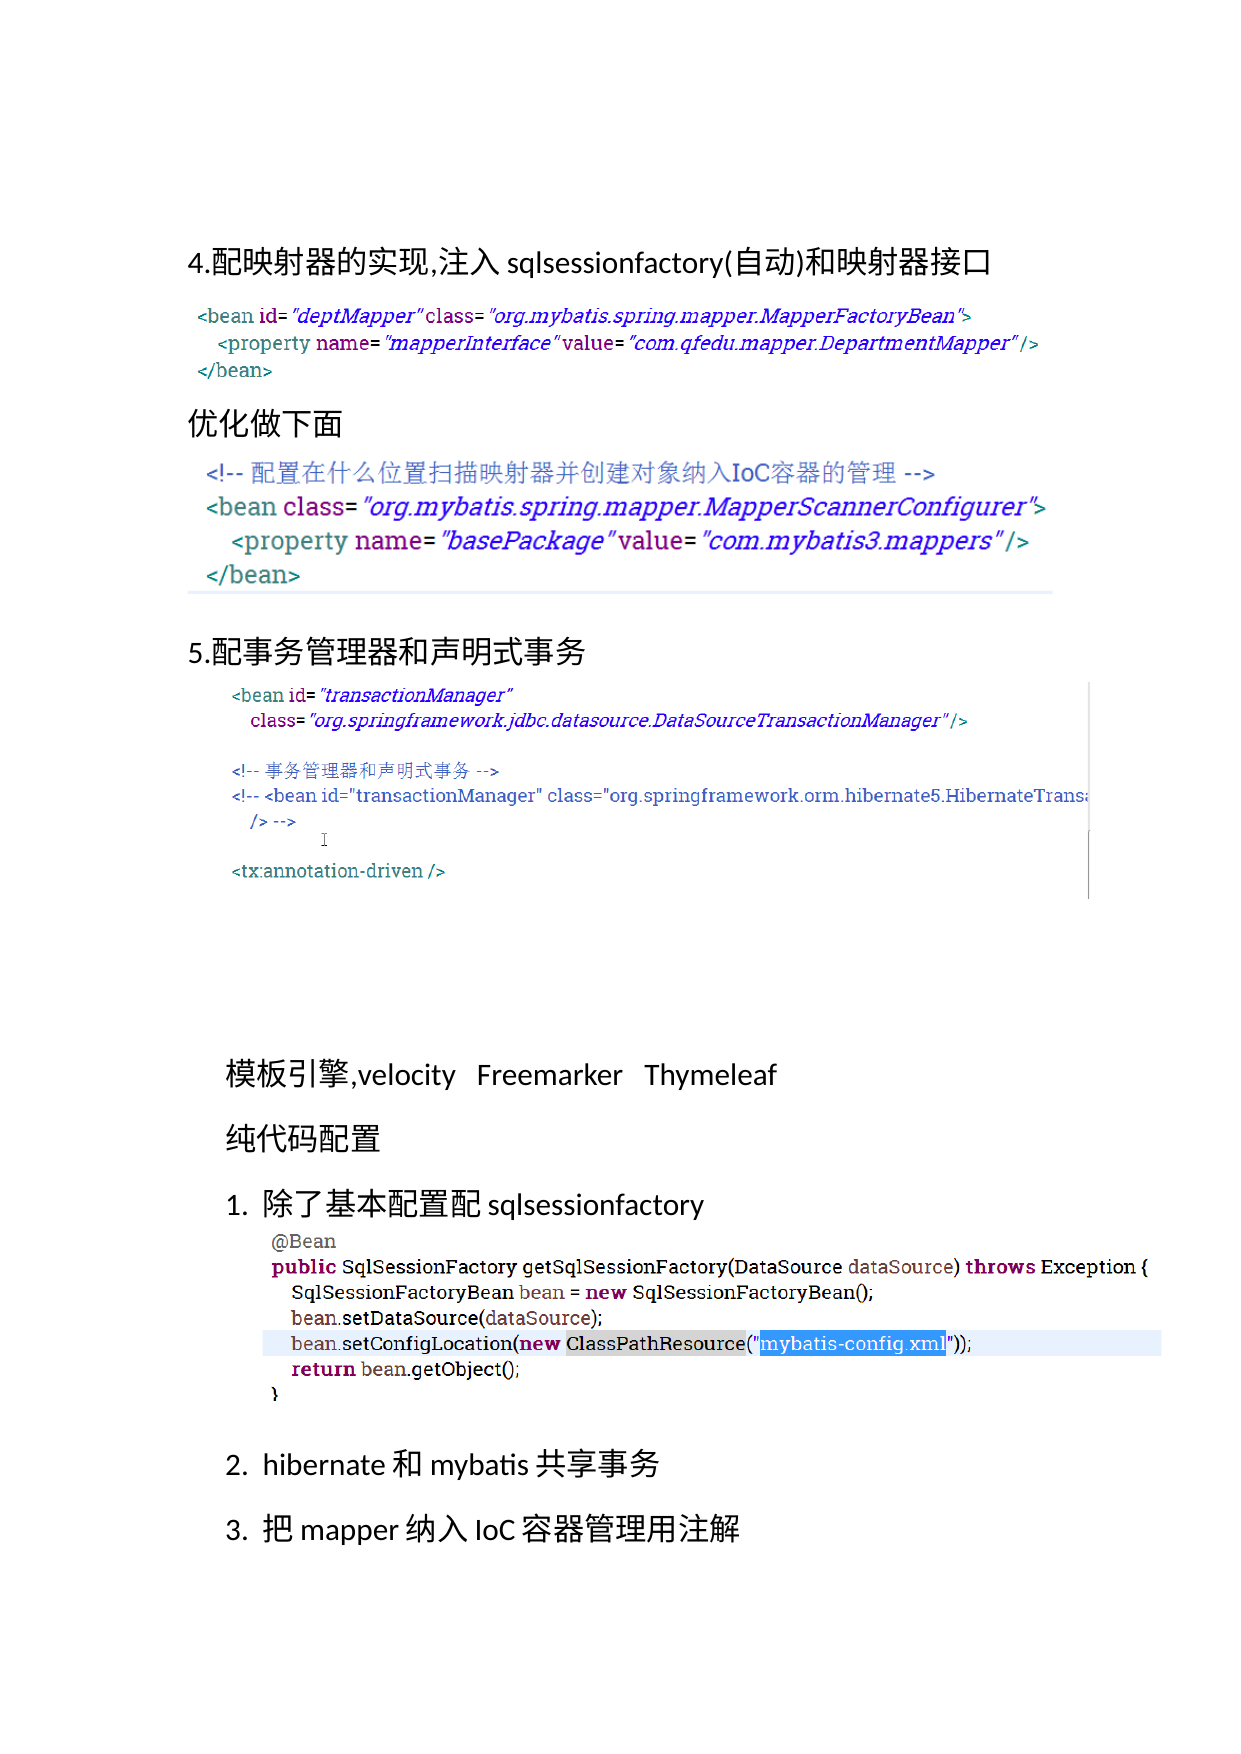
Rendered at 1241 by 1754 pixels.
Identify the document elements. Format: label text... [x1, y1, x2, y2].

list 把mapper纳入IoC容器管理用注解 [225, 1494, 1053, 1559]
picture [225, 682, 1091, 899]
picture [262, 1234, 1162, 1401]
picture [187, 454, 1053, 594]
text 优化做下面 [187, 389, 1053, 454]
list 纯代码配置 [225, 1104, 1053, 1169]
list 模板引擎,velocity Freemarker Thymeleaf [225, 1039, 1053, 1104]
text 5.配事务管理器和声明式事务 [187, 617, 1053, 682]
list hibernate和mybatis共享事务 [225, 1429, 1053, 1494]
picture [187, 292, 1053, 388]
text 4.配映射器的实现,注入sqlsessionfactory(自动)和映射器接口 [187, 227, 1053, 292]
list 除了基本配置配sqlsessionfactory [225, 1169, 1053, 1234]
